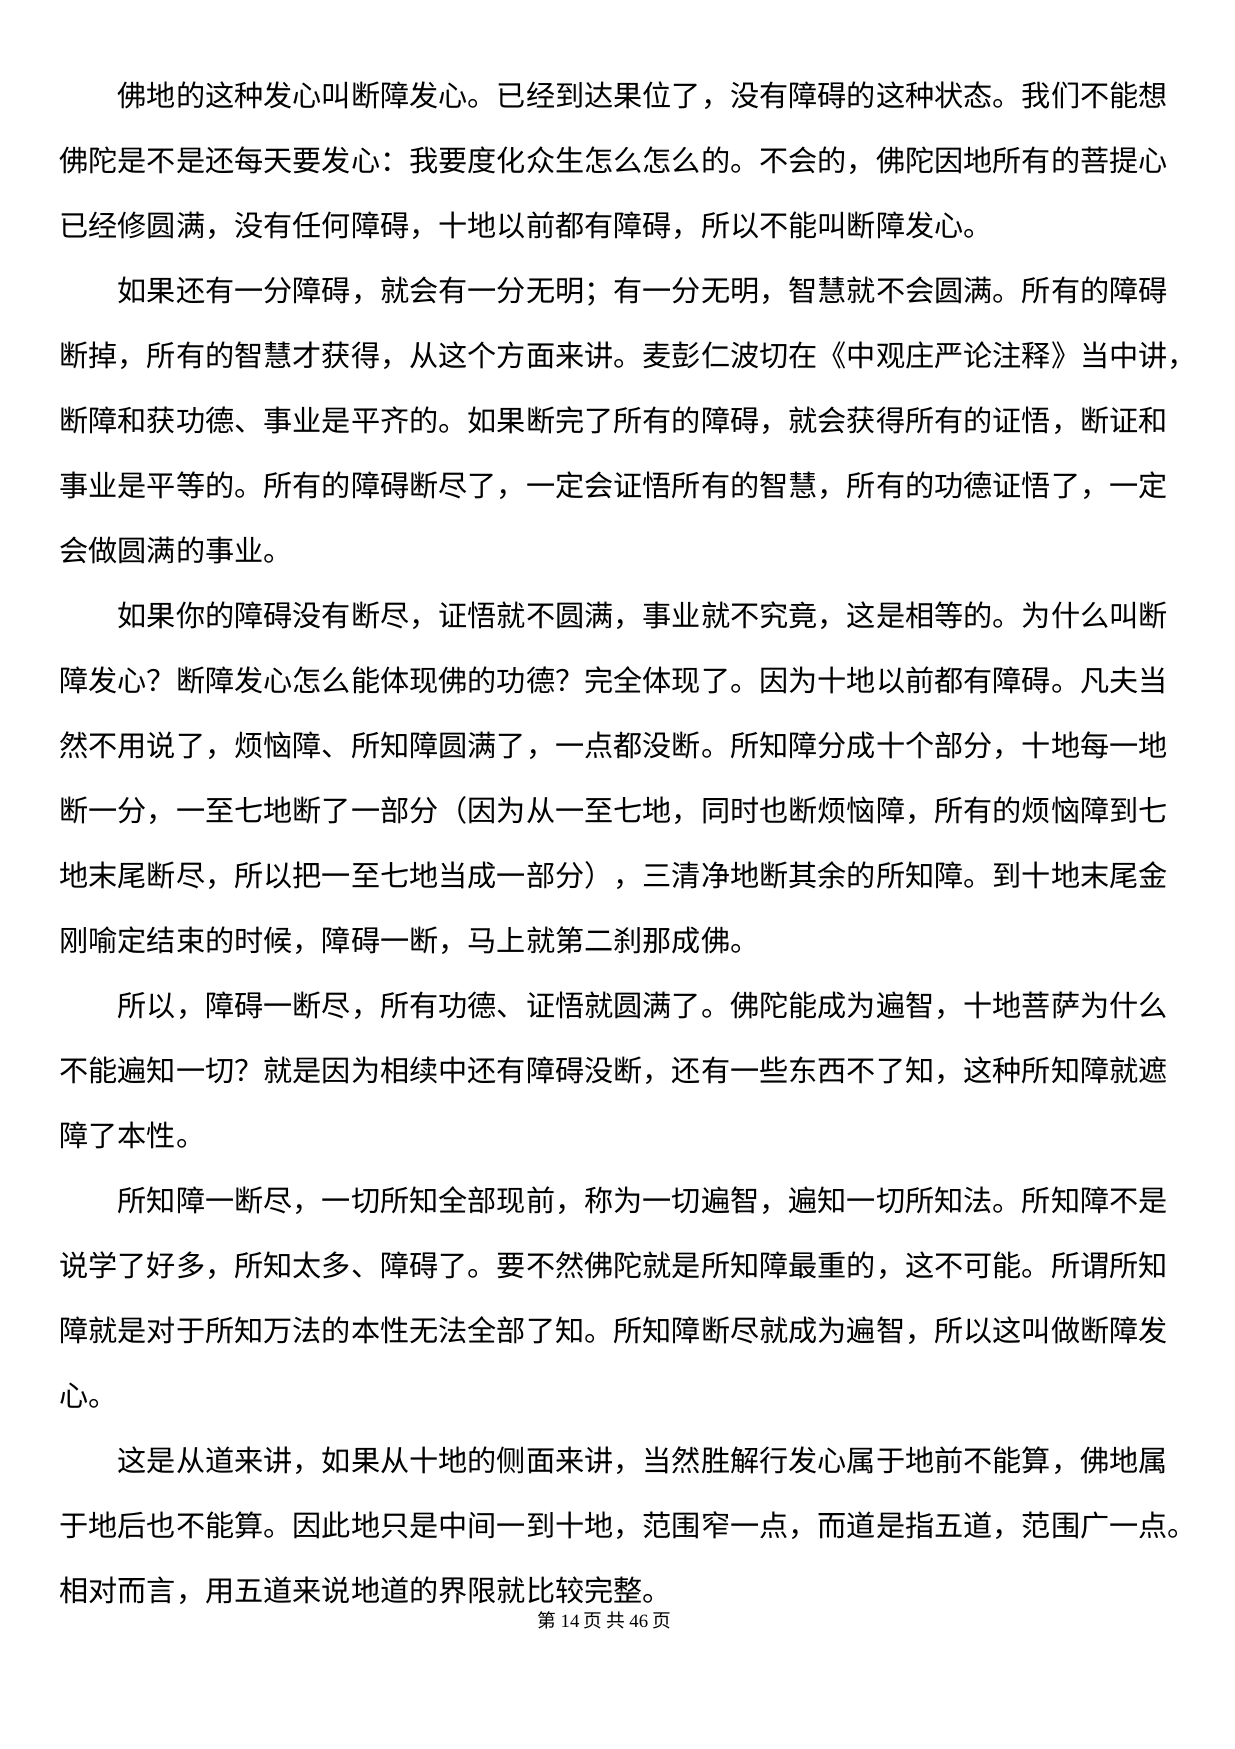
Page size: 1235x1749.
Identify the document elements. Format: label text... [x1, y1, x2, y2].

text 这是从道来讲，如果从十地的侧面来讲，当然胜解行发心属于地前不能算，佛地属于地后也不能算。因此地只是中间一到十地，范围窄一点，而道是指五道，范围广一点。相对而言，用五道来说地道的界限就比较完整。 [59, 1426, 1175, 1621]
text 如果你的障碍没有断尽，证悟就不圆满，事业就不究竟，这是相等的。为什么叫断障发心？断障发心怎么能体现佛的功德？完全体现了。因为十地以前都有障碍。凡夫当然不用说了，烦恼障、所知障圆满了，一点都没断。所知障分成十个部分，十地每一地断一分，一至七地断了一部分（因为从一至七地，同时也断烦恼障，所有的烦恼障到七地末尾断尽，所以把一至七地当成一部分），三清净地断其余的所知障。到十地末尾金刚喻定结束的时候，障碍一断，马上就第二刹那成佛。 [59, 581, 1175, 971]
text 所以，障碍一断尽，所有功德、证悟就圆满了。佛陀能成为遍智，十地菩萨为什么不能遍知一切？就是因为相续中还有障碍没断，还有一些东西不了知，这种所知障就遮障了本性。 [59, 971, 1175, 1166]
text 所知障一断尽，一切所知全部现前，称为一切遍智，遍知一切所知法。所知障不是说学了好多，所知太多、障碍了。要不然佛陀就是所知障最重的，这不可能。所谓所知障就是对于所知万法的本性无法全部了知。所知障断尽就成为遍智，所以这叫做断障发心。 [59, 1166, 1175, 1426]
text 佛地的这种发心叫断障发心。已经到达果位了，没有障碍的这种状态。我们不能想佛陀是不是还每天要发心：我要度化众生怎么怎么的。不会的，佛陀因地所有的菩提心已经修圆满，没有任何障碍，十地以前都有障碍，所以不能叫断障发心。 [59, 61, 1175, 256]
text 如果还有一分障碍，就会有一分无明；有一分无明，智慧就不会圆满。所有的障碍断掉，所有的智慧才获得，从这个方面来讲。麦彭仁波切在《中观庄严论注释》当中讲，断障和获功德、事业是平齐的。如果断完了所有的障碍，就会获得所有的证悟，断证和事业是平等的。所有的障碍断尽了，一定会证悟所有的智慧，所有的功德证悟了，一定会做圆满的事业。 [59, 256, 1175, 581]
